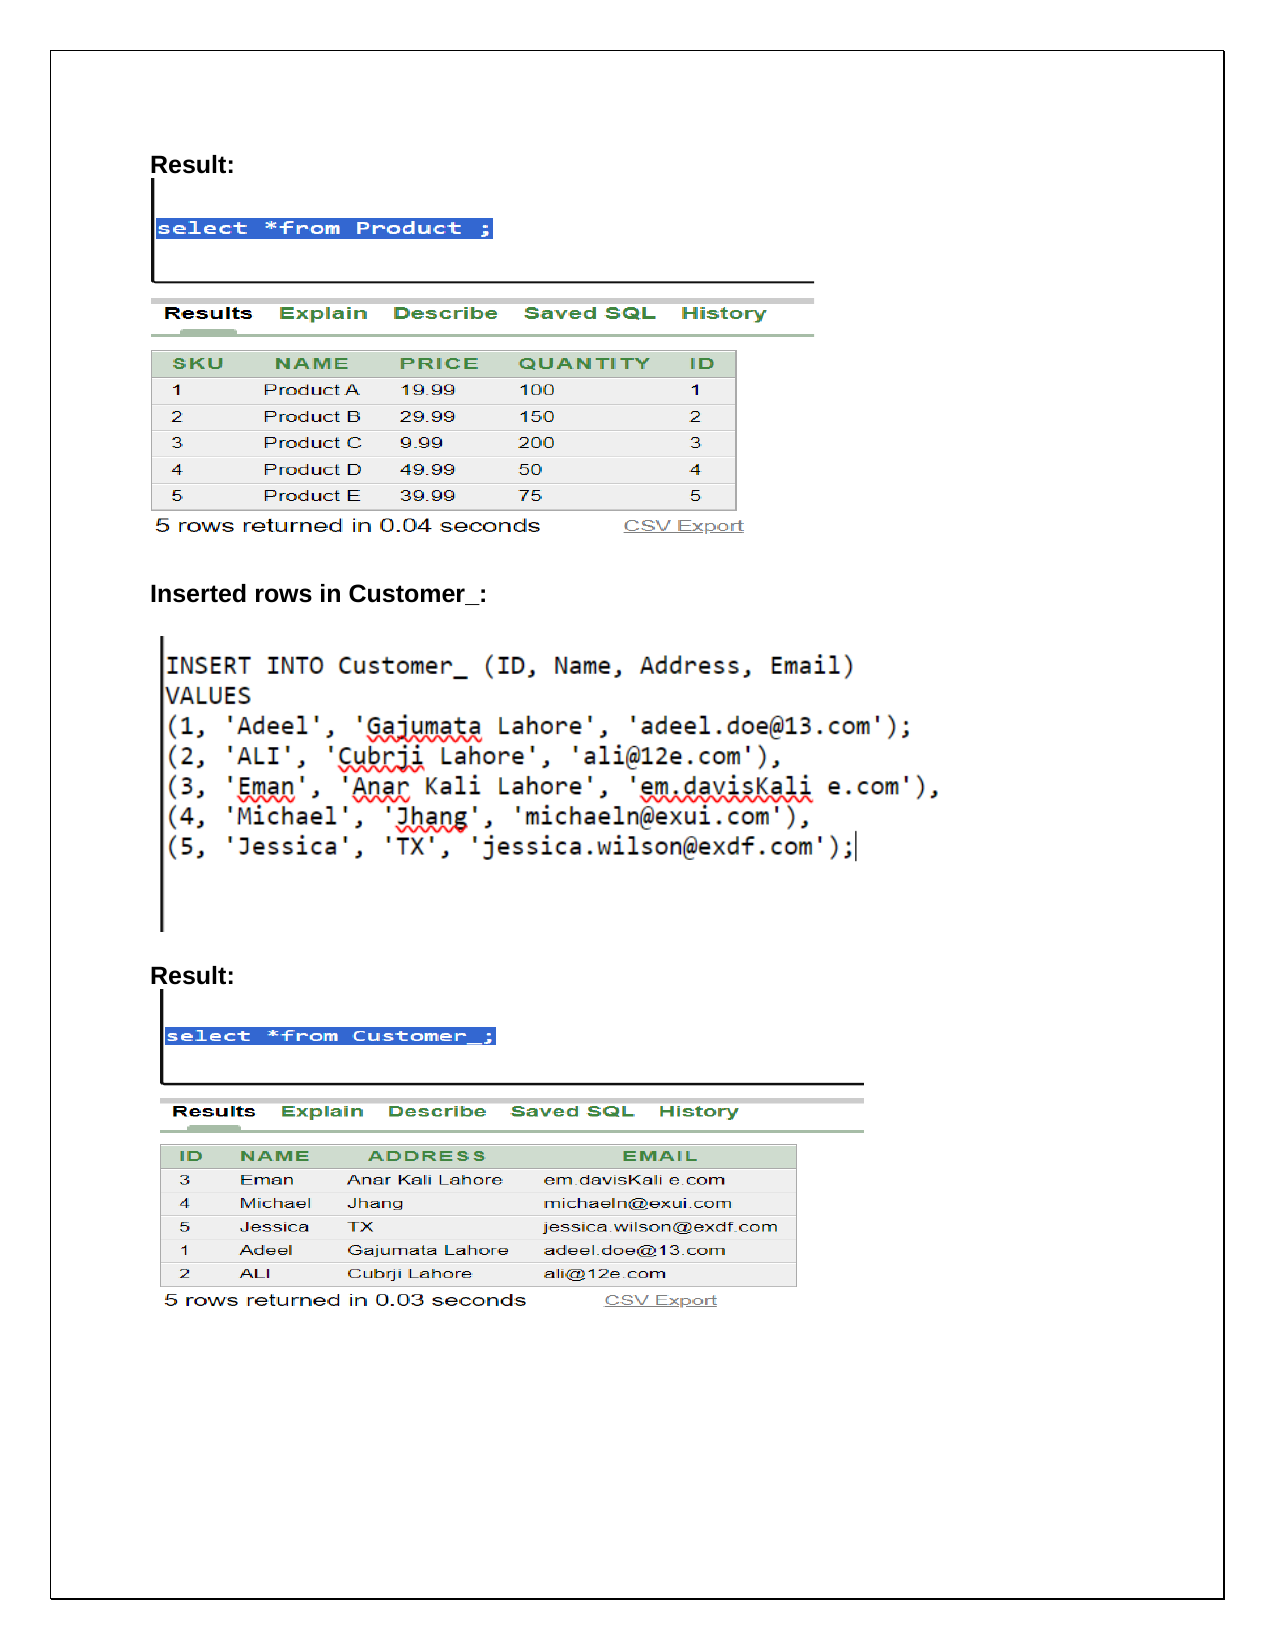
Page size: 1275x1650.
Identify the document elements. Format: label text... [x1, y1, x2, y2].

picture [150, 989, 864, 1333]
picture [150, 636, 960, 932]
picture [150, 178, 815, 550]
text Inserted rows in Customer_: [150, 579, 1124, 607]
text Result: [150, 150, 1124, 179]
text Result: [150, 961, 1124, 989]
